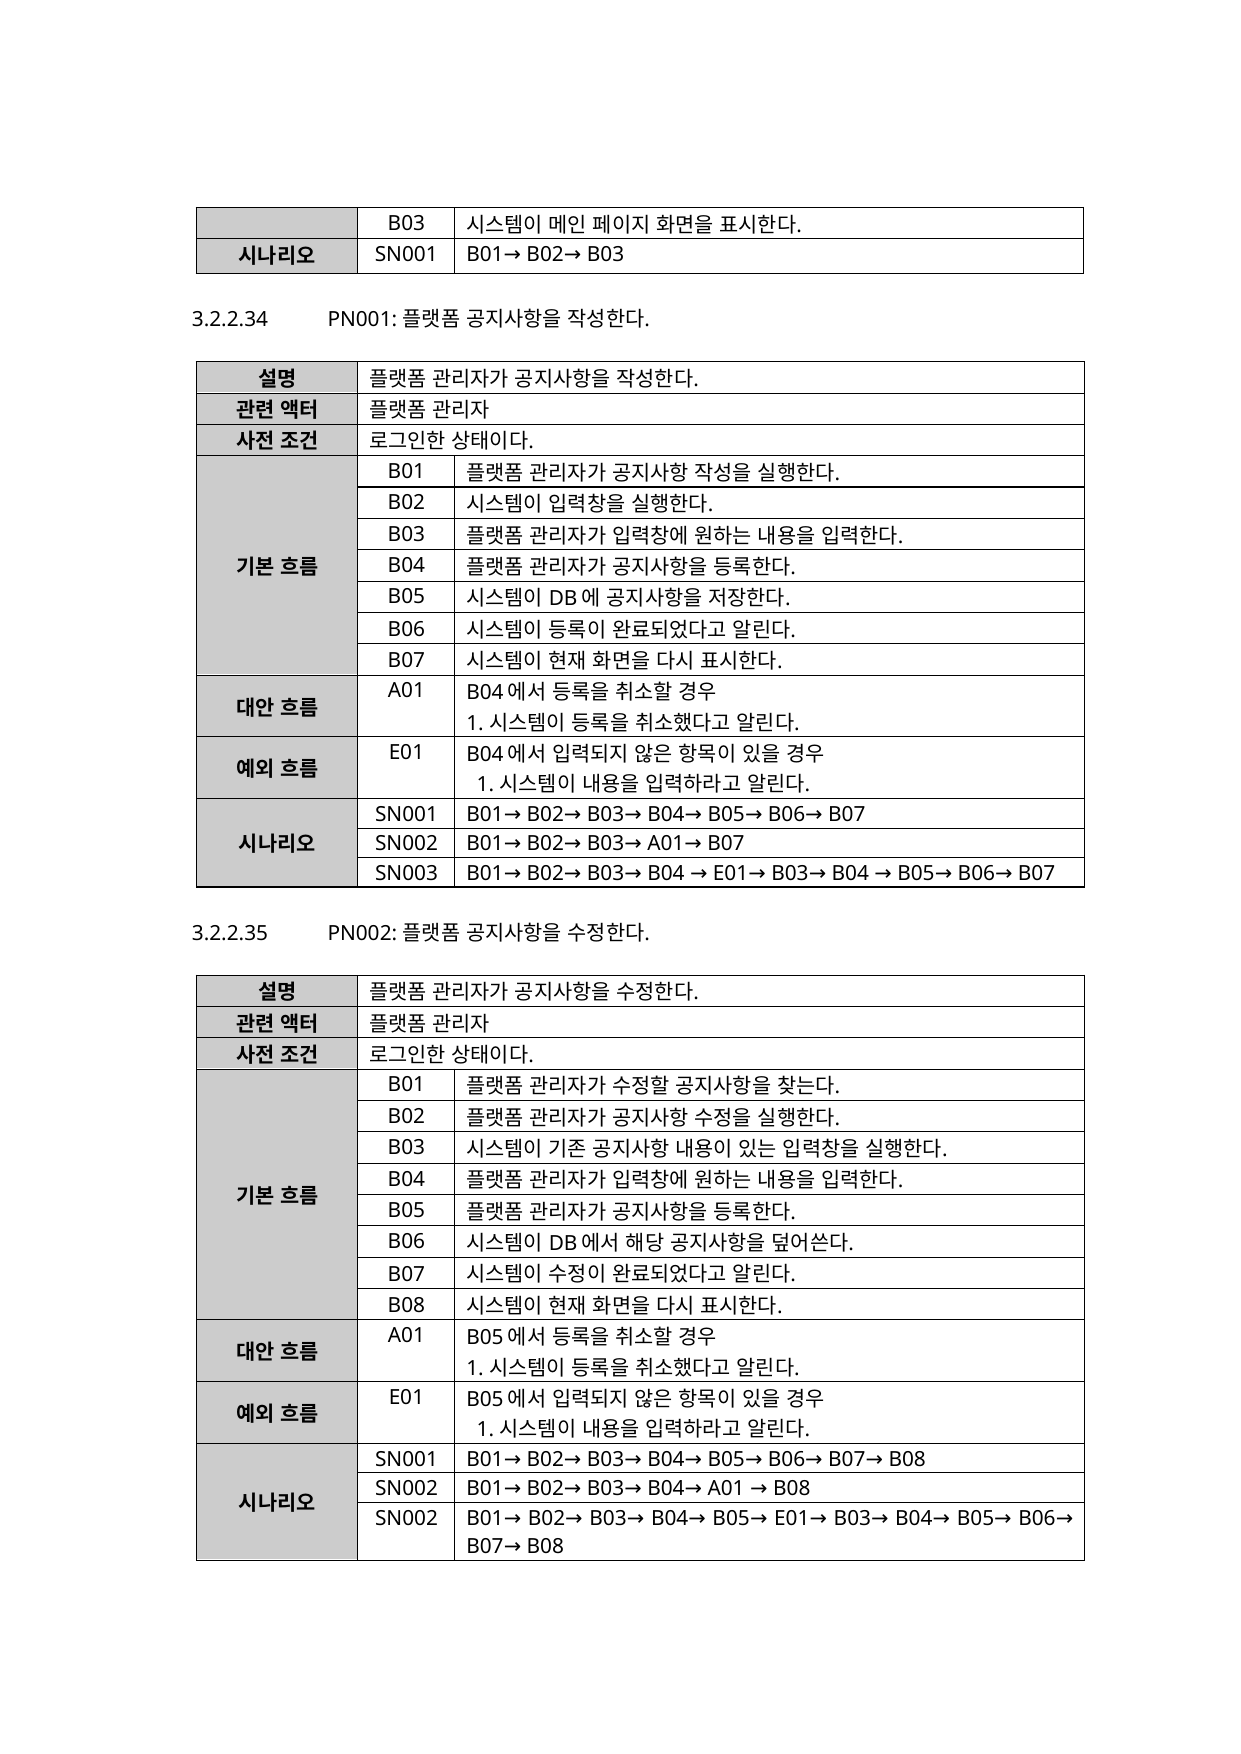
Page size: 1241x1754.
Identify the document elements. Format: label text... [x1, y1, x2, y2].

subtitle PN001: 플랫폼 공지사항을 작성한다. [192, 302, 1063, 333]
table_cell 플랫폼 관리자가 공지사항을 등록한다. [455, 1195, 1084, 1225]
table_cell 플랫폼 관리자 [358, 394, 1084, 424]
table_cell B08 [358, 1289, 454, 1319]
table_cell SN002 [358, 1473, 454, 1502]
table_cell 시스템이 기존 공지사항 내용이 있는 입력창을 실행한다. [455, 1132, 1084, 1163]
table_cell E01 [358, 1382, 454, 1443]
table_cell 플랫폼 관리자가 수정할 공지사항을 찾는다. [455, 1070, 1084, 1100]
table_cell 플랫폼 관리자가 공지사항 수정을 실행한다. [455, 1101, 1084, 1131]
table_cell B05에서 입력되지 않은 항목이 있을 경우 1. 시스템이 내용을 입력하라고 알린다. [455, 1382, 1084, 1443]
table_cell 시스템이 입력창을 실행한다. [455, 488, 1084, 518]
table_cell B01→ B02→ B03→ B04 → E01→ B03→ B04 → B05→ B06→ B07 [455, 858, 1084, 886]
table_cell 시스템이 등록이 완료되었다고 알린다. [455, 613, 1084, 643]
table_cell B04 [358, 550, 454, 581]
table_cell B01 [358, 456, 454, 486]
table_header 플랫폼 관리자가 공지사항을 수정한다. [358, 976, 1084, 1006]
table_cell 시스템이 DB에 공지사항을 저장한다. [455, 582, 1084, 612]
table_cell B01→ B02→ B03 [455, 239, 1083, 273]
table_cell 시나리오 [197, 799, 357, 886]
table_cell 관련 액터 [197, 1007, 357, 1037]
table_cell 사전 조건 [197, 1038, 357, 1068]
table_cell SN002 [358, 1503, 454, 1559]
table_cell SN001 [358, 799, 454, 827]
table_cell B04 [358, 1164, 454, 1194]
table_cell 시스템이 수정이 완료되었다고 알린다. [455, 1258, 1084, 1288]
table_cell B01→ B02→ B03→ B04→ A01 → B08 [455, 1473, 1084, 1502]
table_cell SN003 [358, 858, 454, 886]
table_cell B04에서 등록을 취소할 경우 1. 시스템이 등록을 취소했다고 알린다. [455, 676, 1084, 736]
table_cell 플랫폼 관리자가 공지사항 작성을 실행한다. [455, 456, 1084, 486]
table_cell 대안 흐름 [197, 1320, 357, 1381]
table_cell B01→ B02→ B03→ B04→ B05→ B06→ B07→ B08 [455, 1444, 1084, 1472]
table_cell 시나리오 [197, 1444, 357, 1559]
table_cell 사전 조건 [197, 425, 357, 455]
table_cell B06 [358, 613, 454, 643]
table_cell B05에서 등록을 취소할 경우 1. 시스템이 등록을 취소했다고 알린다. [455, 1320, 1084, 1381]
table_cell 플랫폼 관리자가 입력창에 원하는 내용을 입력한다. [455, 519, 1084, 549]
table_cell B07 [358, 644, 454, 674]
subtitle PN002: 플랫폼 공지사항을 수정한다. [192, 916, 1063, 946]
table_cell E01 [358, 737, 454, 798]
table_cell B01 [358, 1070, 454, 1100]
table_cell 시스템이 메인 페이지 화면을 표시한다. [455, 208, 1083, 238]
table_cell SN002 [358, 829, 454, 857]
table_cell 시나리오 [197, 239, 357, 273]
table_cell 플랫폼 관리자 [358, 1007, 1084, 1037]
table_cell 기본 흐름 [197, 456, 357, 674]
table_cell SN001 [358, 1444, 454, 1472]
table_cell B03 [358, 208, 454, 238]
table_header 플랫폼 관리자가 공지사항을 작성한다. [358, 362, 1084, 392]
table_cell B07 [358, 1258, 454, 1288]
table_cell A01 [358, 1320, 454, 1381]
table_cell B04에서 입력되지 않은 항목이 있을 경우 1. 시스템이 내용을 입력하라고 알린다. [455, 737, 1084, 798]
table_cell B03 [358, 1132, 454, 1163]
table_cell B03 [358, 519, 454, 549]
table_cell B05 [358, 1195, 454, 1225]
table_cell 로그인한 상태이다. [358, 1038, 1084, 1068]
table_cell B01→ B02→ B03→ B04→ B05→ E01→ B03→ B04→ B05→ B06→ B07→ B08 [455, 1503, 1084, 1559]
table_cell 시스템이 현재 화면을 다시 표시한다. [455, 1289, 1084, 1319]
table_header 설명 [197, 362, 357, 392]
table_cell B01→ B02→ B03→ B04→ B05→ B06→ B07 [455, 799, 1084, 827]
table_cell B01→ B02→ B03→ A01→ B07 [455, 829, 1084, 857]
table_cell 기본 흐름 [197, 1070, 357, 1319]
table_cell 플랫폼 관리자가 입력창에 원하는 내용을 입력한다. [455, 1164, 1084, 1194]
table_cell B02 [358, 1101, 454, 1131]
table_cell 플랫폼 관리자가 공지사항을 등록한다. [455, 550, 1084, 581]
table_cell 관련 액터 [197, 394, 357, 424]
table_cell B02 [358, 488, 454, 518]
table_cell 시스템이 DB에서 해당 공지사항을 덮어쓴다. [455, 1226, 1084, 1257]
table_cell 시스템이 현재 화면을 다시 표시한다. [455, 644, 1084, 674]
table_cell 예외 흐름 [197, 737, 357, 798]
table_cell B06 [358, 1226, 454, 1257]
table_cell 예외 흐름 [197, 1382, 357, 1443]
table_cell 대안 흐름 [197, 676, 357, 736]
table_cell SN001 [358, 239, 454, 273]
table_header 설명 [197, 976, 357, 1006]
table_cell B05 [358, 582, 454, 612]
table_cell A01 [358, 676, 454, 736]
table_cell 로그인한 상태이다. [358, 425, 1084, 455]
